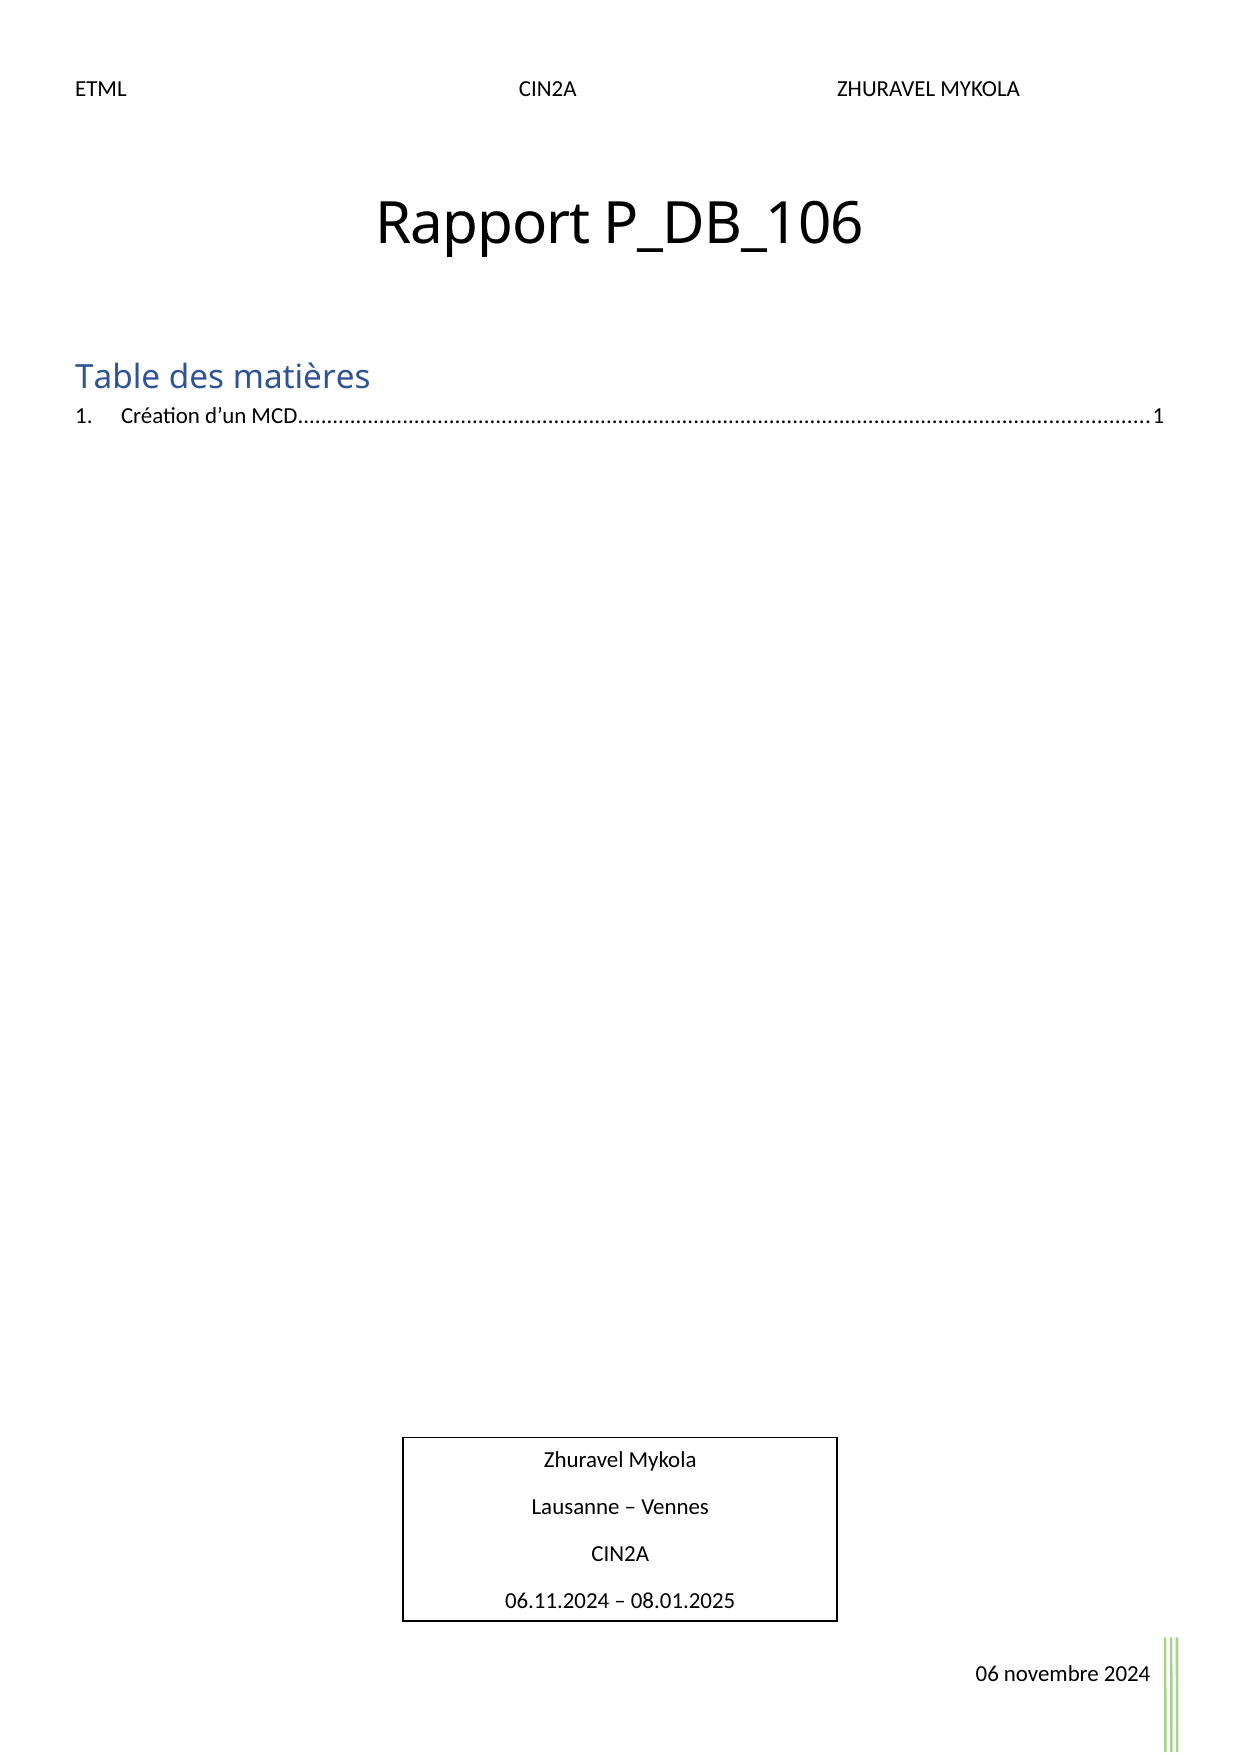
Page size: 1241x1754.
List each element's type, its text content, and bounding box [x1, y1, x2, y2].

title Rapport P_DB_106 [75, 181, 1165, 261]
